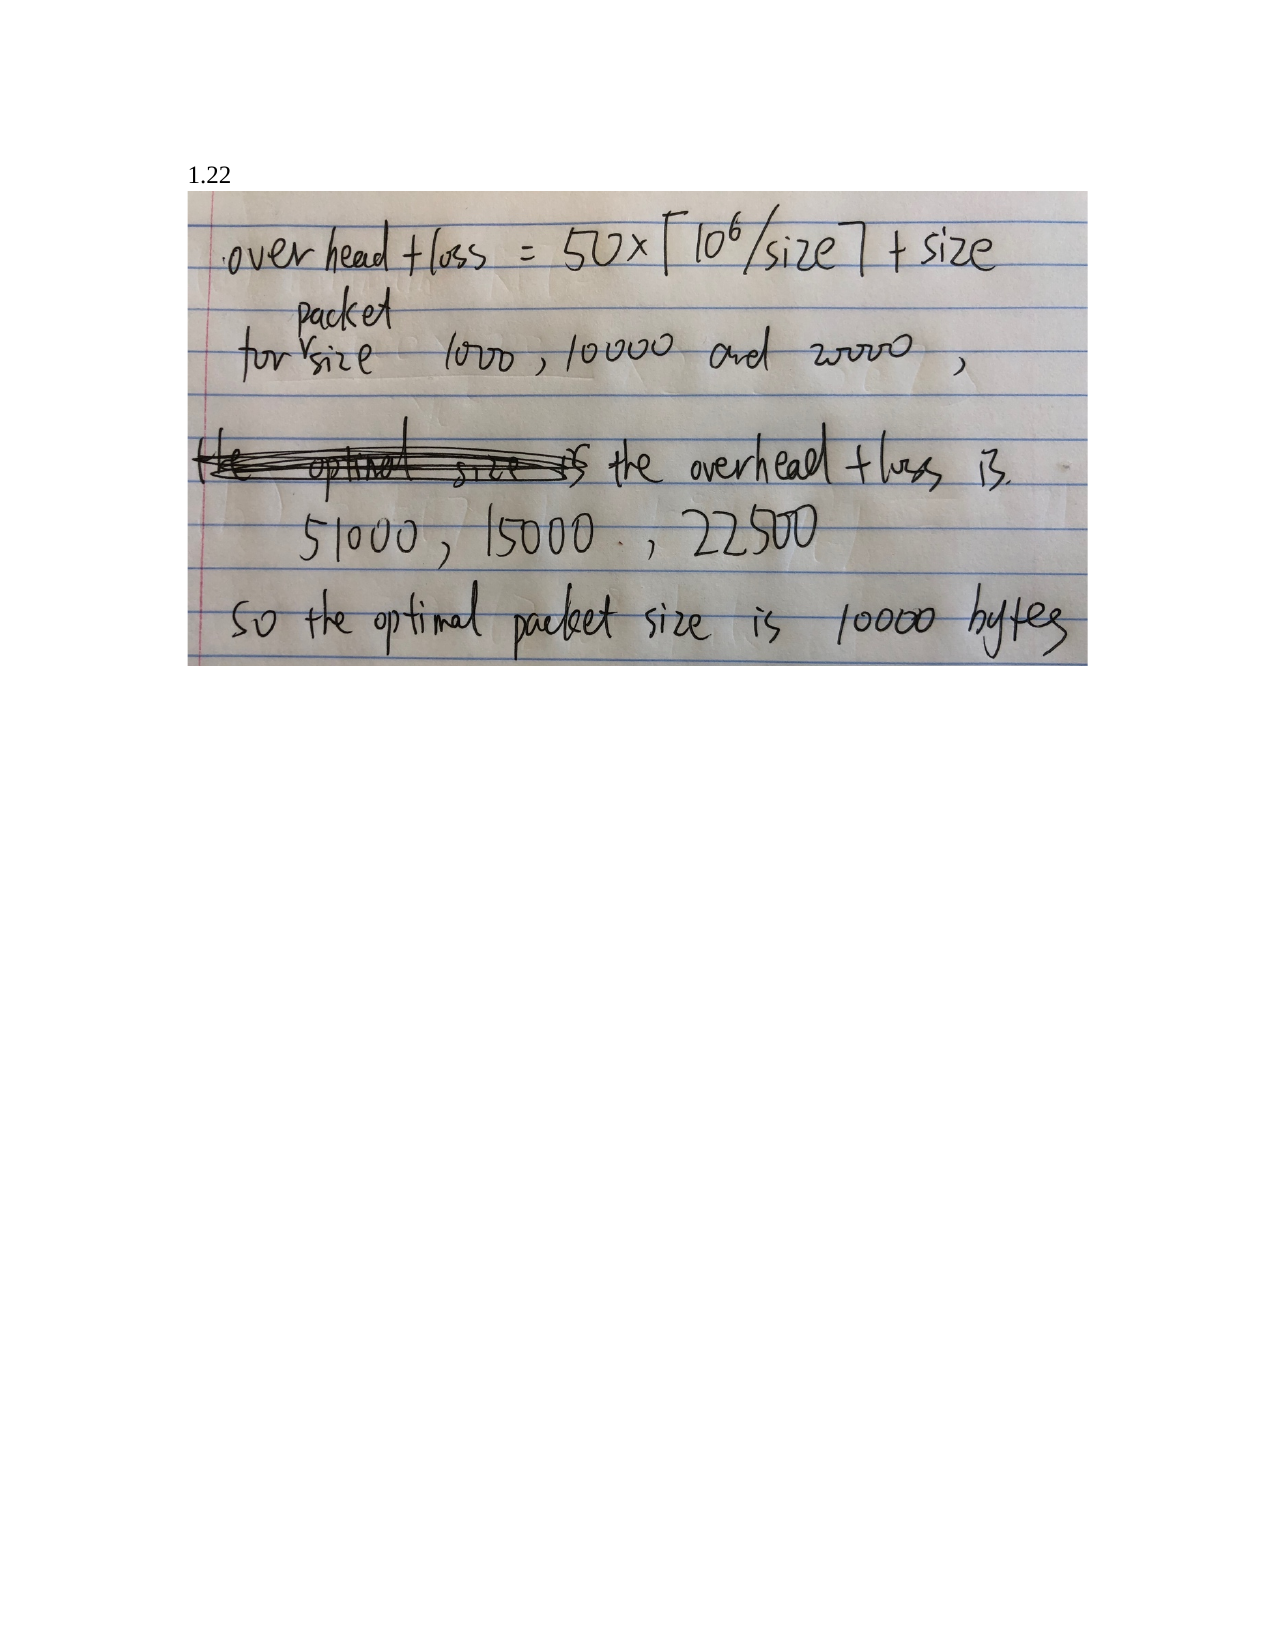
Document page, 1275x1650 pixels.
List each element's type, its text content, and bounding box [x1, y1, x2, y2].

text 1.22 [187, 159, 1087, 191]
picture [187, 191, 1088, 666]
